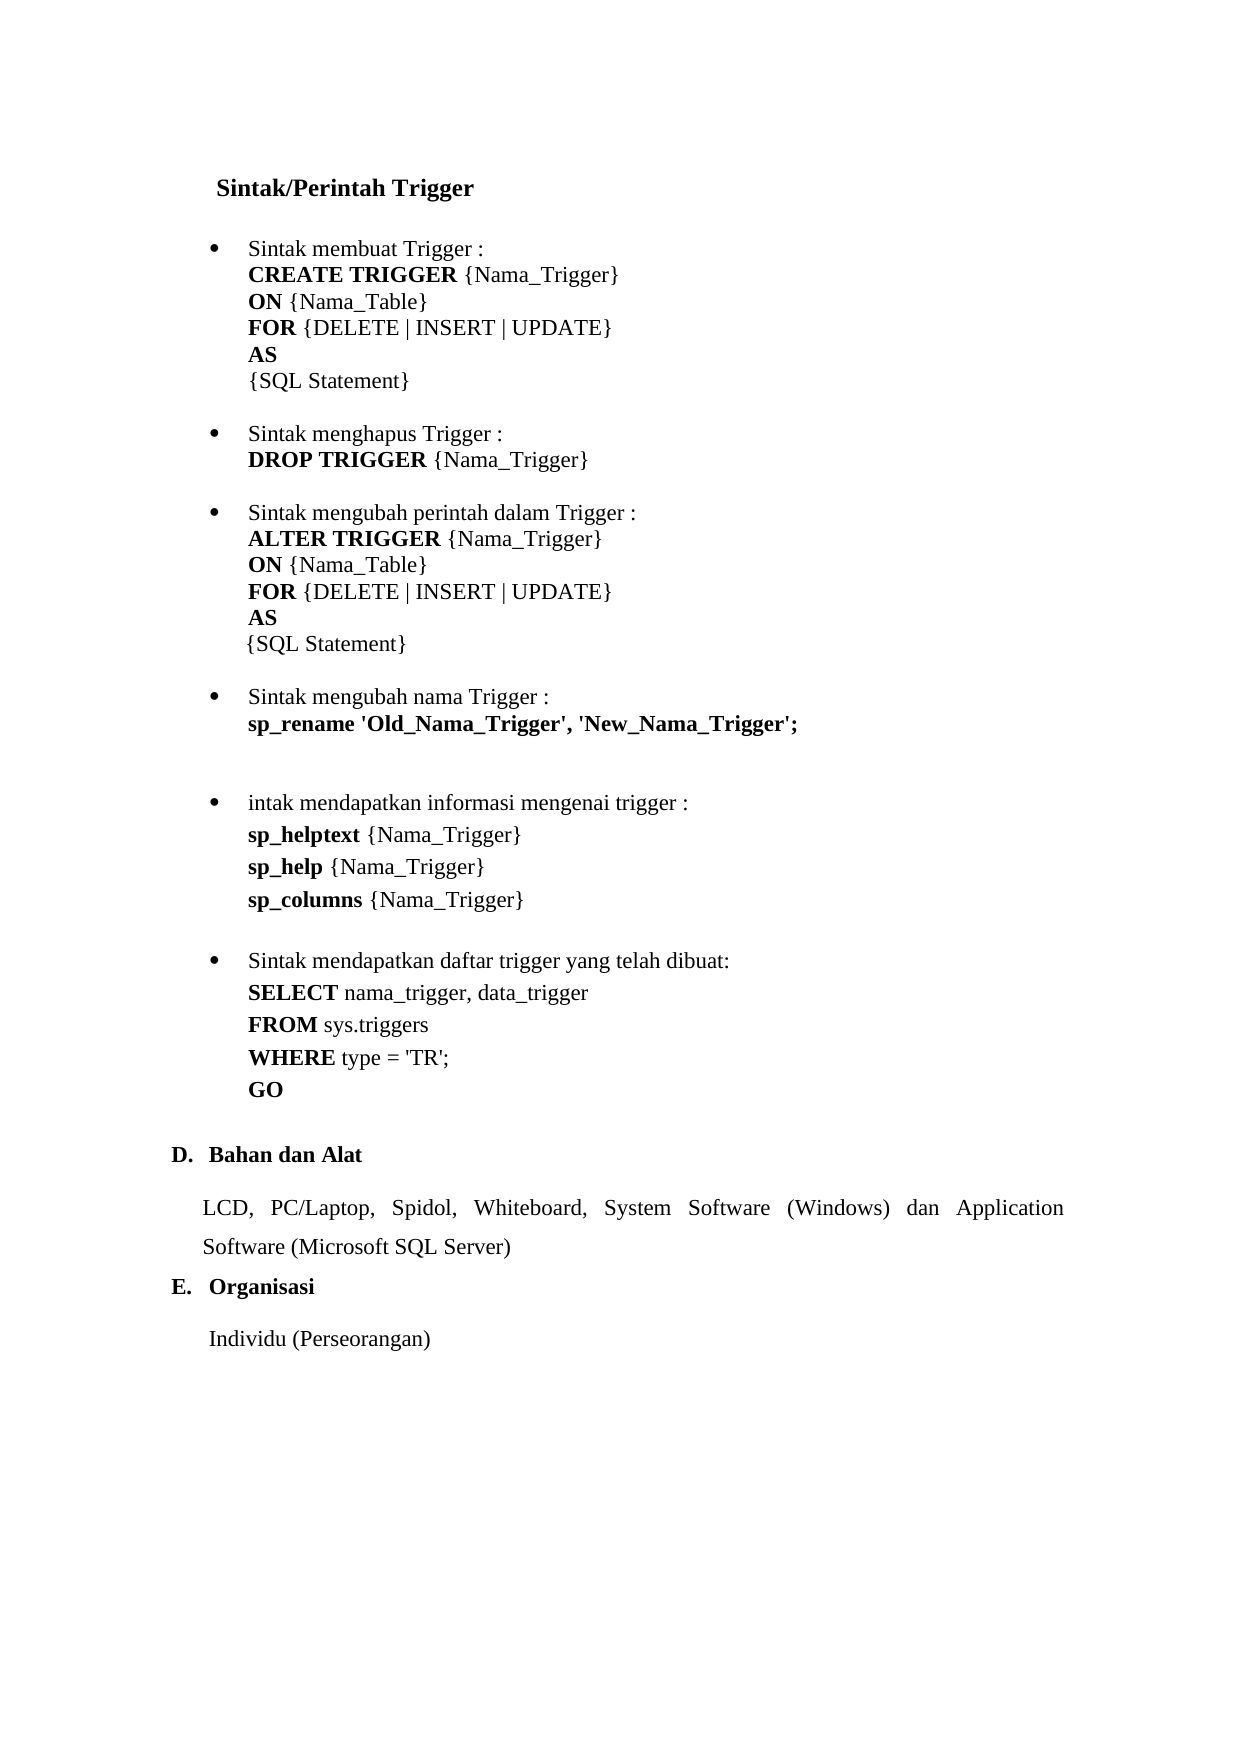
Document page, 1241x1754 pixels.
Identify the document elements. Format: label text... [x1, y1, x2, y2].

list AS [248, 604, 1065, 631]
text Sintak/Perintah Trigger [216, 173, 1065, 202]
text SELECT nama_trigger, data_trigger [248, 979, 1065, 1005]
text sp_help {Nama_Trigger} [248, 853, 1065, 880]
list FOR {DELETE | INSERT | UPDATE} [248, 314, 1065, 341]
list Sintak mengubah perintah dalam Trigger : [210, 499, 1065, 525]
list Sintak menghapus Trigger : [210, 420, 1065, 446]
list CREATE TRIGGER {Nama_Trigger} [248, 262, 1065, 288]
list FOR {DELETE | INSERT | UPDATE} [248, 578, 1065, 604]
list AS [248, 341, 1065, 367]
text sp_rename 'Old_Nama_Trigger', 'New_Nama_Trigger'; [211, 709, 1065, 736]
list Sintak membuat Trigger : [210, 235, 1065, 262]
list Organisasi [171, 1273, 1065, 1299]
list DROP TRIGGER {Nama_Trigger} [248, 446, 1065, 499]
list Sintak mendapatkan daftar trigger yang telah dibuat: [210, 947, 1065, 973]
list Bahan dan Alat [171, 1141, 1065, 1167]
text sp_columns {Nama_Trigger} [248, 886, 1065, 941]
text GO [248, 1076, 1065, 1103]
text FROM sys.triggers [248, 1011, 1065, 1038]
list Individu (Perseorangan) [209, 1325, 1065, 1352]
list Sintak mengubah nama Trigger : [210, 683, 1065, 709]
text sp_helptext {Nama_Trigger} [248, 821, 1065, 847]
text {SQL Statement} [211, 631, 1065, 657]
list LCD, PC/Laptop, Spidol, Whiteboard, System Software (Windows) dan Application Software (Microsoft SQL Server) [202, 1194, 1065, 1259]
list ON {Nama_Table} [248, 288, 1065, 314]
list ALTER TRIGGER {Nama_Trigger} [248, 525, 1065, 551]
text WHERE type = 'TR'; [248, 1044, 1065, 1070]
list {SQL Statement} [248, 367, 1065, 393]
list ON {Nama_Table} [248, 551, 1065, 578]
list intak mendapatkan informasi mengenai trigger : [210, 789, 1065, 815]
